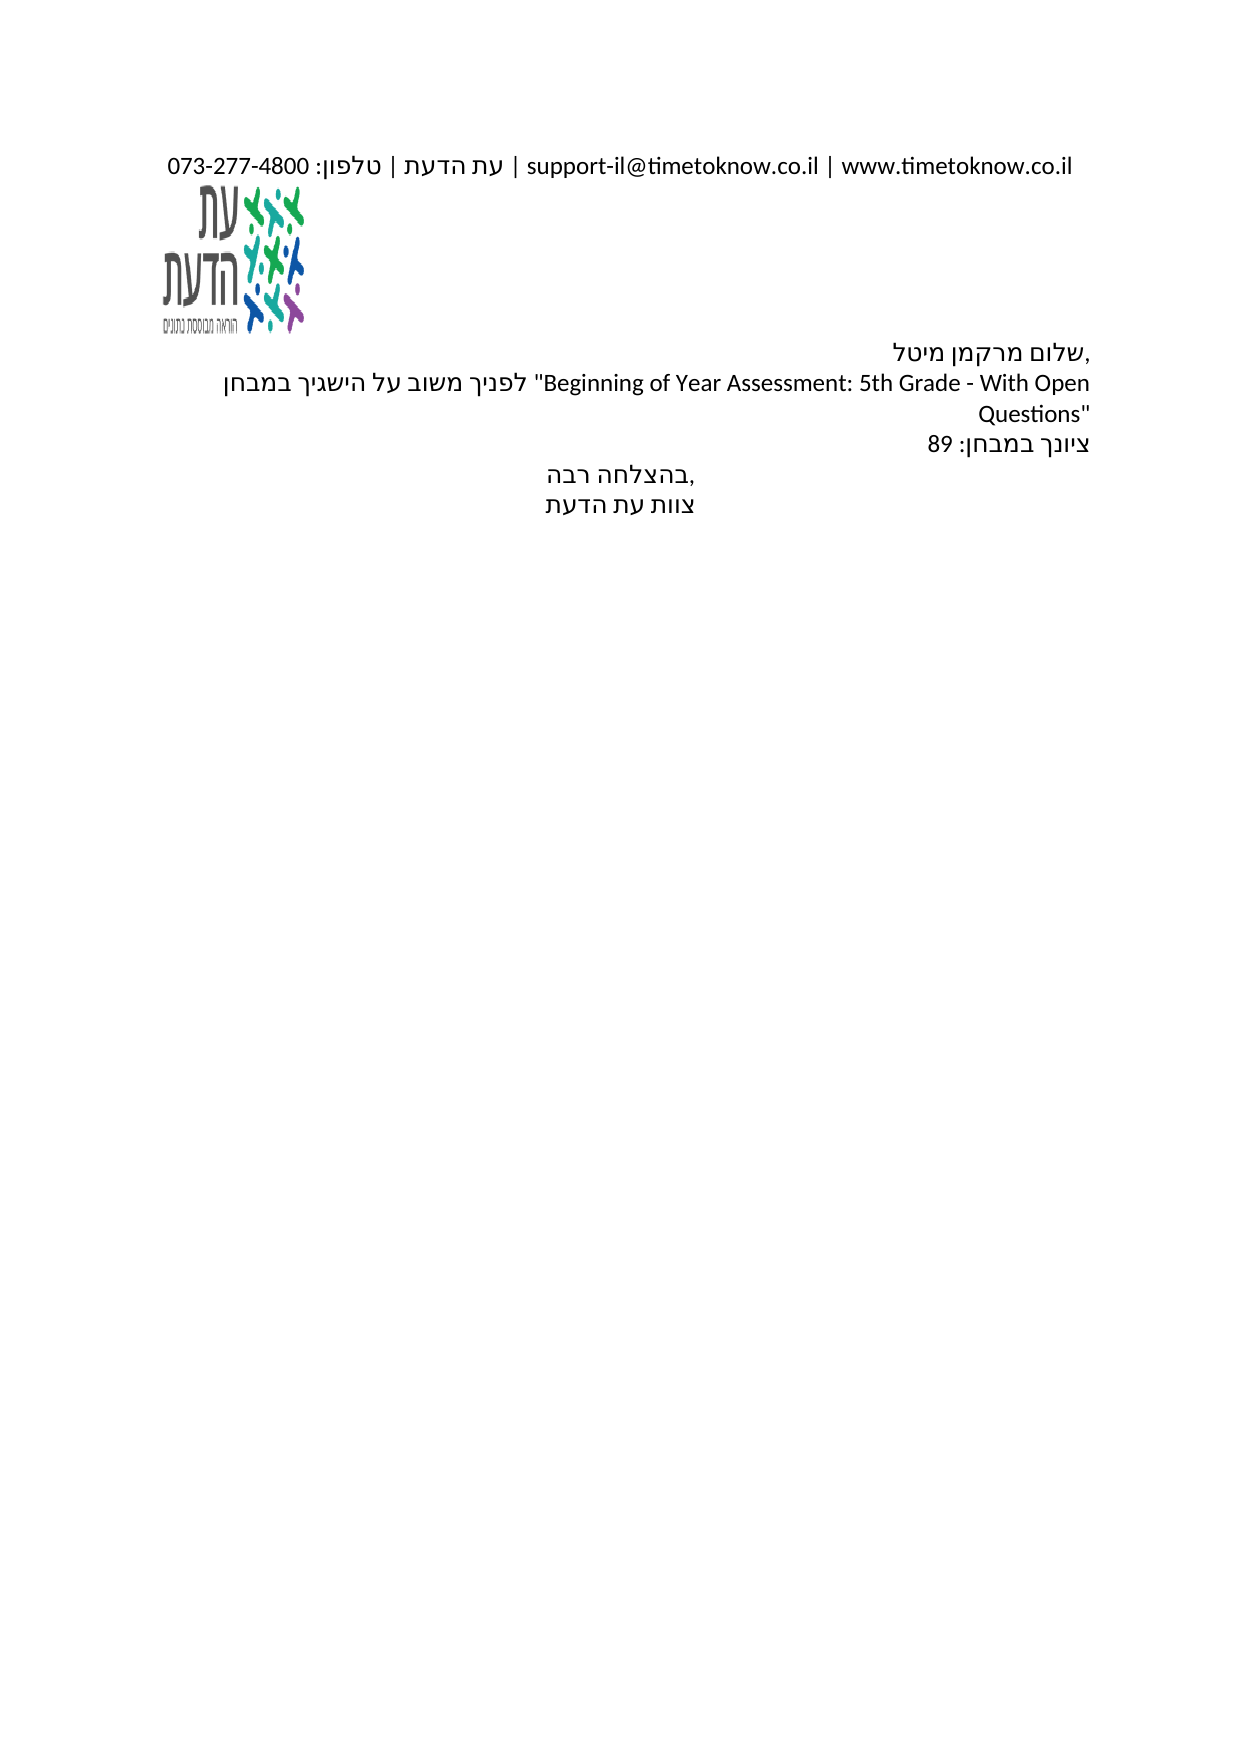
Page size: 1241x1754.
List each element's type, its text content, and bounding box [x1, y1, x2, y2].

text בהצלחה רבה, [150, 459, 1090, 489]
text ציונך במבחן: 89 [150, 428, 1090, 459]
text עת הדעת | טלפון: 073-277-4800 | support-il@timetoknow.co.il | www.timetoknow.co.il [150, 150, 1090, 181]
text שלום מרקמן מיטל, [150, 337, 1090, 367]
picture [150, 180, 307, 337]
text צוות עת הדעת [150, 489, 1090, 520]
text לפניך משוב על הישגיך במבחן "Beginning of Year Assessment: 5th Grade - With Open Questions" [150, 367, 1090, 428]
